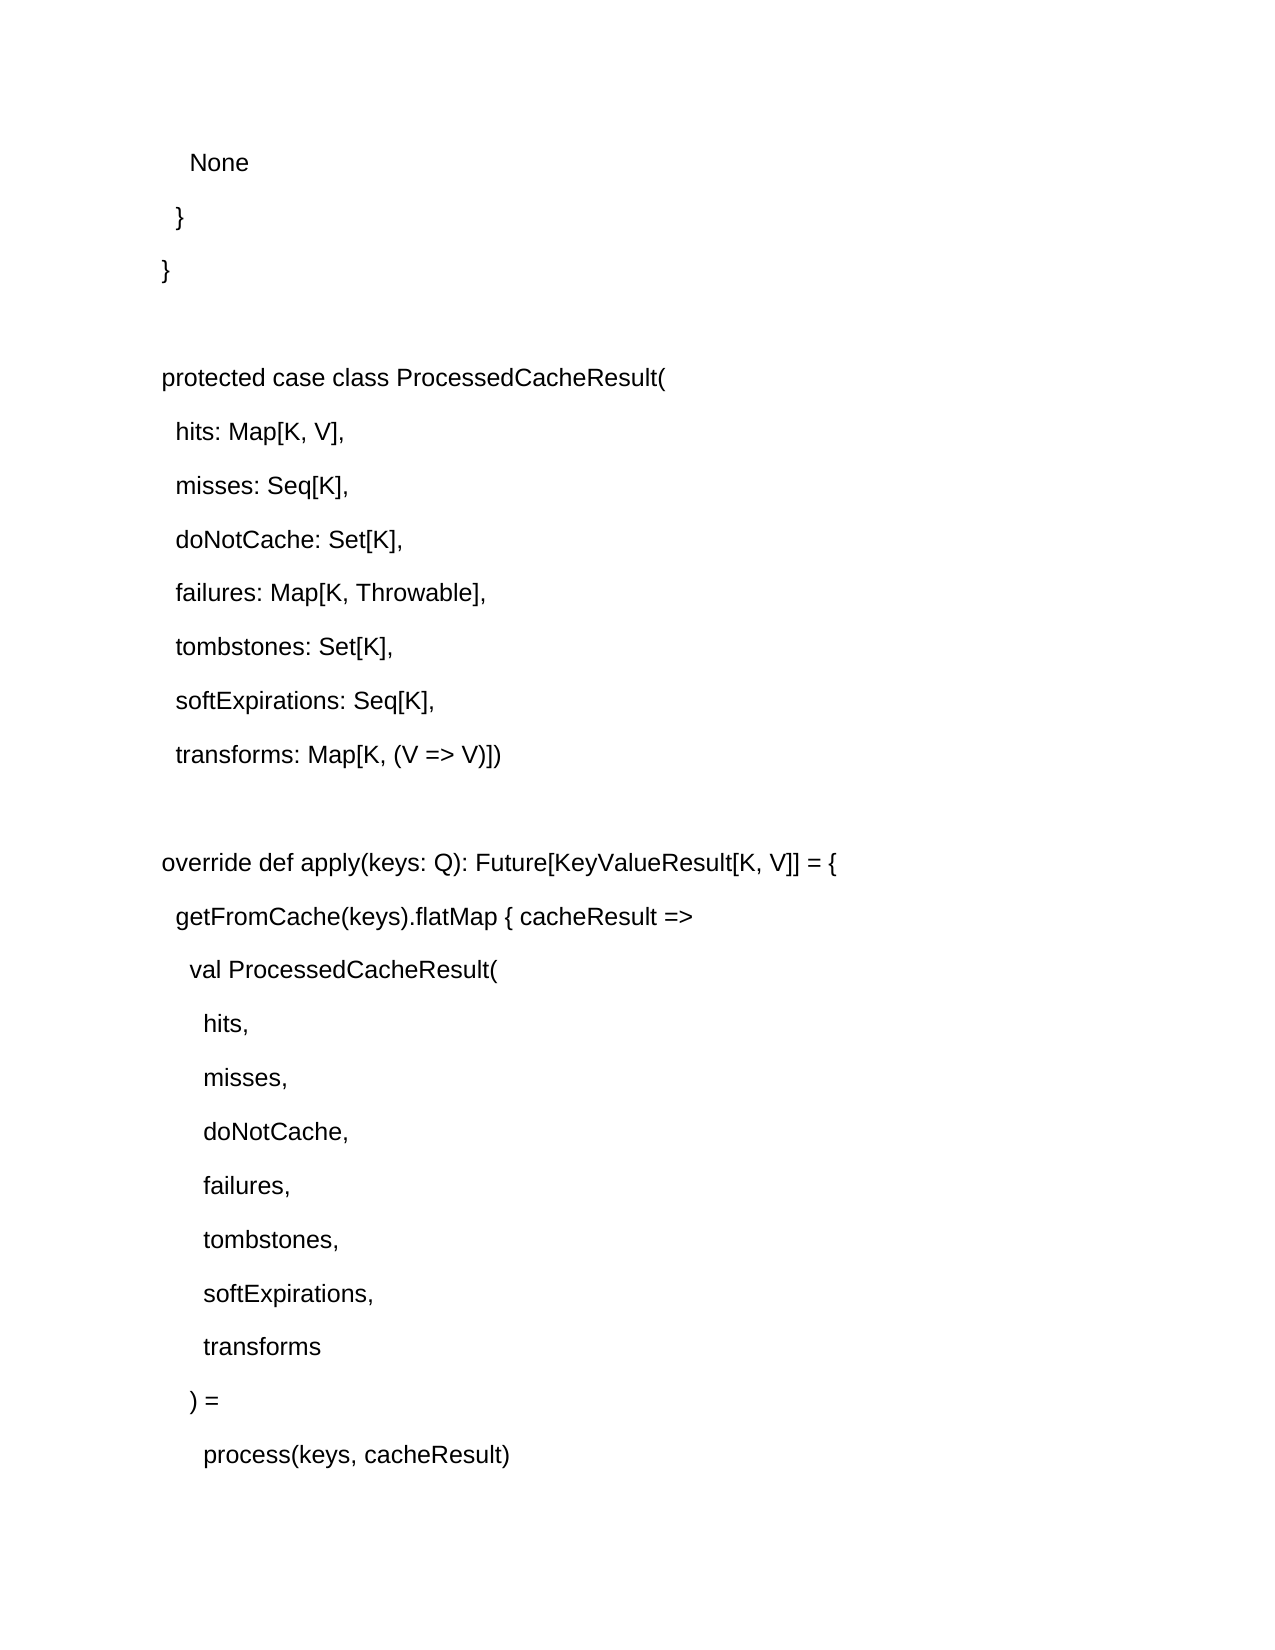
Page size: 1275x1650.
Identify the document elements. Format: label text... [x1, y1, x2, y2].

text softExpirations, [148, 1278, 1127, 1307]
text process(keys, cacheResult) [148, 1440, 1127, 1469]
text doNotCache, [148, 1117, 1127, 1146]
text transforms [148, 1332, 1127, 1361]
text tombstones: Set[K], [148, 632, 1127, 661]
text } [148, 255, 1127, 284]
text ) = [148, 1386, 1127, 1415]
text failures: Map[K, Throwable], [148, 578, 1127, 607]
text failures, [148, 1171, 1127, 1199]
text protected case class ProcessedCacheResult( [148, 363, 1127, 392]
text getFromCache(keys).flatMap { cacheResult => [148, 902, 1127, 930]
text tombstones, [148, 1225, 1127, 1253]
text hits: Map[K, V], [148, 417, 1127, 446]
text hits, [148, 1009, 1127, 1038]
text } [148, 201, 1127, 230]
text None [148, 148, 1127, 176]
text transforms: Map[K, (V => V)]) [148, 740, 1127, 769]
text misses, [148, 1063, 1127, 1092]
text misses: Seq[K], [148, 471, 1127, 499]
text val ProcessedCacheResult( [148, 955, 1127, 984]
text doNotCache: Set[K], [148, 524, 1127, 553]
text softExpirations: Seq[K], [148, 686, 1127, 715]
text override def apply(keys: Q): Future[KeyValueResult[K, V]] = { [148, 848, 1127, 876]
